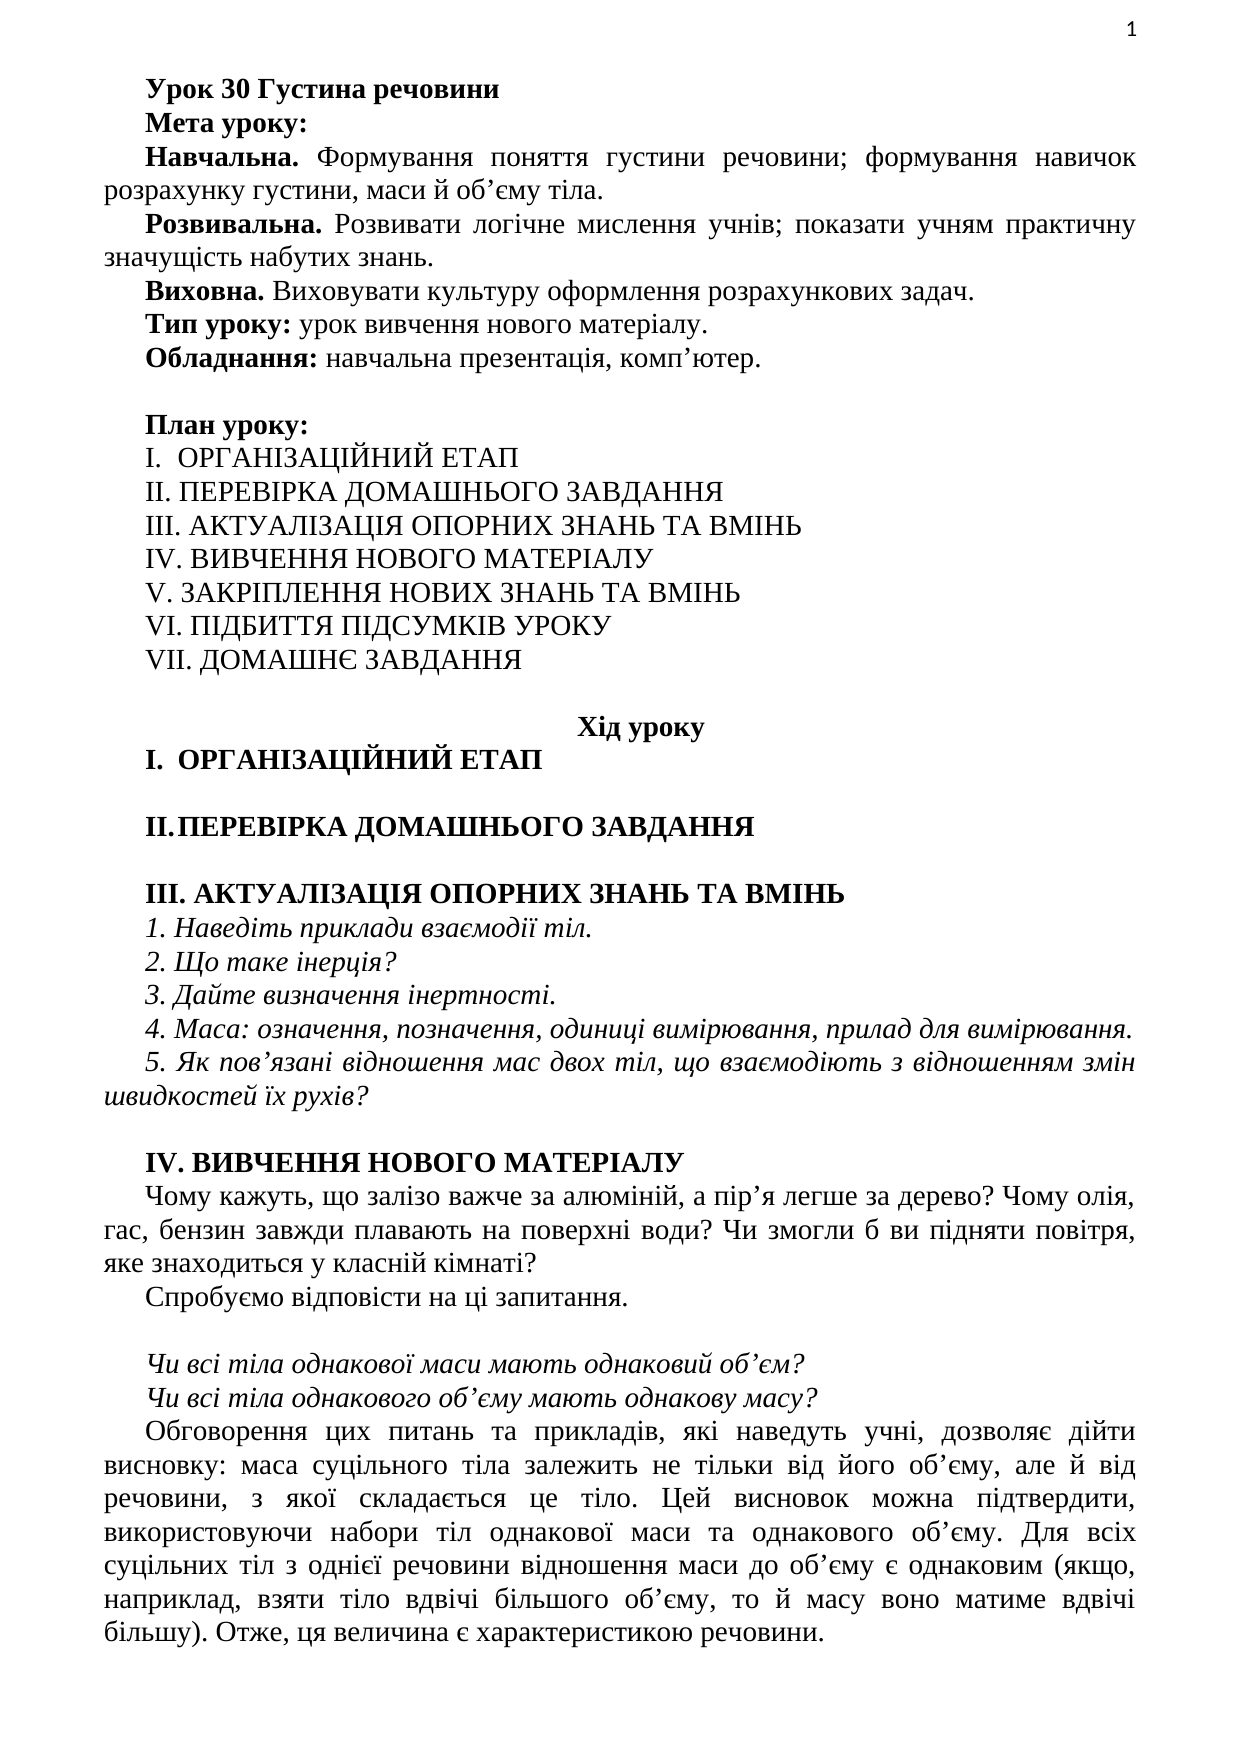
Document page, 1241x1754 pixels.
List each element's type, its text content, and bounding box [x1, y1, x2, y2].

text Урок 30 Густина речовини [103, 72, 1137, 105]
text III. АКТУАЛІЗАЦІЯ ОПОРНИХ ЗНАНЬ ТА ВМІНЬ [103, 877, 1137, 910]
text V. ЗАКРІПЛЕННЯ НОВИХ ЗНАНЬ ТА ВМІНЬ [103, 575, 1137, 608]
text 1. Наведіть приклади взаємодії тіл. [103, 910, 1137, 944]
text Хід уроку [103, 709, 1137, 742]
text II. ПЕРЕВІРКА ДОМАШНЬОГО ЗАВДАННЯ [103, 809, 1137, 843]
text Чи всі тіла однакового об’єму мають однакову масу? [103, 1380, 1137, 1413]
text План уроку: [103, 407, 1137, 441]
text Обладнання: навчальна презентація, комп’ютер. [103, 340, 1137, 373]
text 4. Маса: означення, позначення, одиниці вимірювання, прилад для вимірювання. [103, 1011, 1137, 1044]
text VІ. ПІДБИТТЯ ПІДСУМКІВ УРОКУ [103, 608, 1137, 642]
text І. ОРГАНІЗАЦІЙНИЙ ЕТАП [103, 742, 1137, 776]
text Розвивальна. Розвивати логічне мислення учнів; показати учням практичну значущість набутих знань. [103, 206, 1137, 273]
text Тип уроку: урок вивчення нового матеріалу. [103, 306, 1137, 340]
text ІІ. ПЕРЕВІРКА ДОМАШНЬОГО ЗАВДАННЯ [103, 474, 1137, 508]
text Чи всі тіла однакової маси мають однаковий об’єм? [103, 1346, 1137, 1380]
text І. ОРГАНІЗАЦІЙНИЙ ЕТАП [103, 441, 1137, 474]
text 2. Що таке інерція? [103, 944, 1137, 977]
text Виховна. Виховувати культуру оформлення розрахункових задач. [103, 273, 1137, 306]
text Спробуємо відповісти на ці запитання. [103, 1279, 1137, 1313]
text Обговорення цих питань та прикладів, які наведуть учні, дозволяє дійти висновку: маса суцільного тіла залежить не тільки від його об’єму, але й від речовини, з якої складається це тіло. Цей висновок можна підтвердити, використовуючи набори тіл однакової маси та однакового об’єму. Для всіх суцільних тіл з однієї речовини відношення маси до об’єму є однаковим (якщо, наприклад, взяти тіло вдвічі більшого об’єму, то й масу воно матиме вдвічі більшу). Отже, ця величина є характеристикою речовини. [103, 1413, 1137, 1648]
text VІІ. ДОМАШНЄ ЗАВДАННЯ [103, 642, 1137, 675]
text III. АКТУАЛІЗАЦІЯ ОПОРНИХ ЗНАНЬ ТА ВМІНЬ [103, 508, 1137, 541]
text IV. ВИВЧЕННЯ НОВОГО МАТЕРІАЛУ [103, 1145, 1137, 1178]
text Навчальна. Формування поняття густини речовини; формування навичок розрахунку густини, маси й об’єму тіла. [103, 139, 1137, 206]
text 5. Як пов’язані відношення мас двох тіл, що взаємодіють з відношенням змін швидкостей їх рухів? [103, 1044, 1137, 1111]
text IV. ВИВЧЕННЯ НОВОГО МАТЕРІАЛУ [103, 541, 1137, 575]
text Чому кажуть, що залізо важче за алюміній, а пір’я легше за дерево? Чому олія, гас, бензин завжди плавають на поверхні води? Чи змогли б ви підняти повітря, яке знаходиться у класній кімнаті? [103, 1178, 1137, 1279]
text 3. Дайте визначення інертності. [103, 977, 1137, 1011]
text Мета уроку: [103, 105, 1137, 139]
